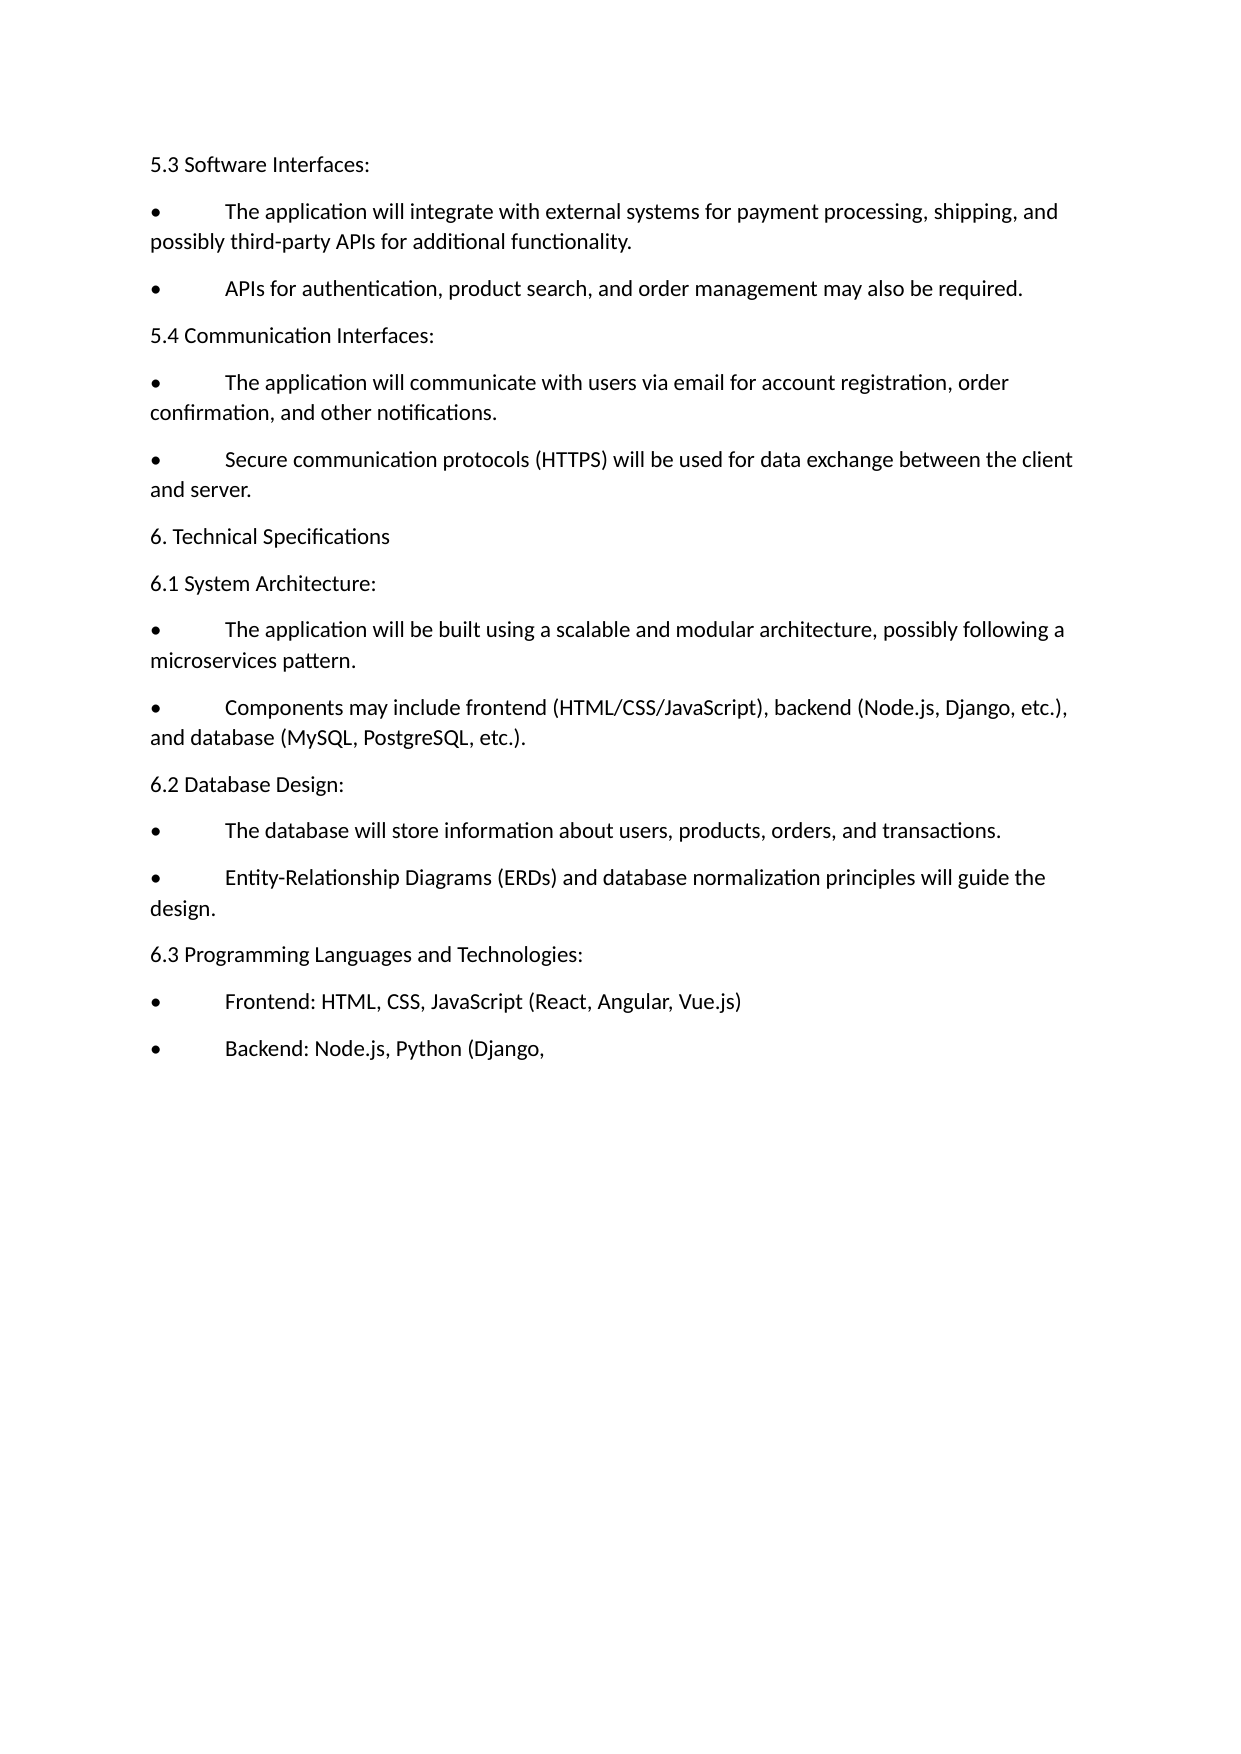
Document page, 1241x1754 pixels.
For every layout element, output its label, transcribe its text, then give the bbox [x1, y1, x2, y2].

text 5.4 Communication Interfaces: [150, 321, 1090, 349]
text • Components may include frontend (HTML/CSS/JavaScript), backend (Node.js, Django, etc.), and database (MySQL, PostgreSQL, etc.). [150, 693, 1090, 751]
text • APIs for authentication, product search, and order management may also be required. [150, 274, 1090, 302]
text • The database will store information about users, products, orders, and transactions. [150, 817, 1090, 845]
text 5.3 Software Interfaces: [150, 150, 1090, 178]
text • The application will integrate with external systems for payment processing, shipping, and possibly third-party APIs for additional functionality. [150, 197, 1090, 255]
text • Backend: Node.js, Python (Django, [150, 1034, 1090, 1062]
text 6.1 System Architecture: [150, 569, 1090, 597]
text 6.2 Database Design: [150, 770, 1090, 798]
text 6. Technical Specifications [150, 522, 1090, 550]
text • Frontend: HTML, CSS, JavaScript (React, Angular, Vue.js) [150, 987, 1090, 1016]
text 6.3 Programming Languages and Technologies: [150, 941, 1090, 969]
text • The application will be built using a scalable and modular architecture, possibly following a microservices pattern. [150, 616, 1090, 674]
text • Entity-Relationship Diagrams (ERDs) and database normalization principles will guide the design. [150, 863, 1090, 922]
text • The application will communicate with users via email for account registration, order confirmation, and other notifications. [150, 368, 1090, 426]
text • Secure communication protocols (HTTPS) will be used for data exchange between the client and server. [150, 445, 1090, 503]
